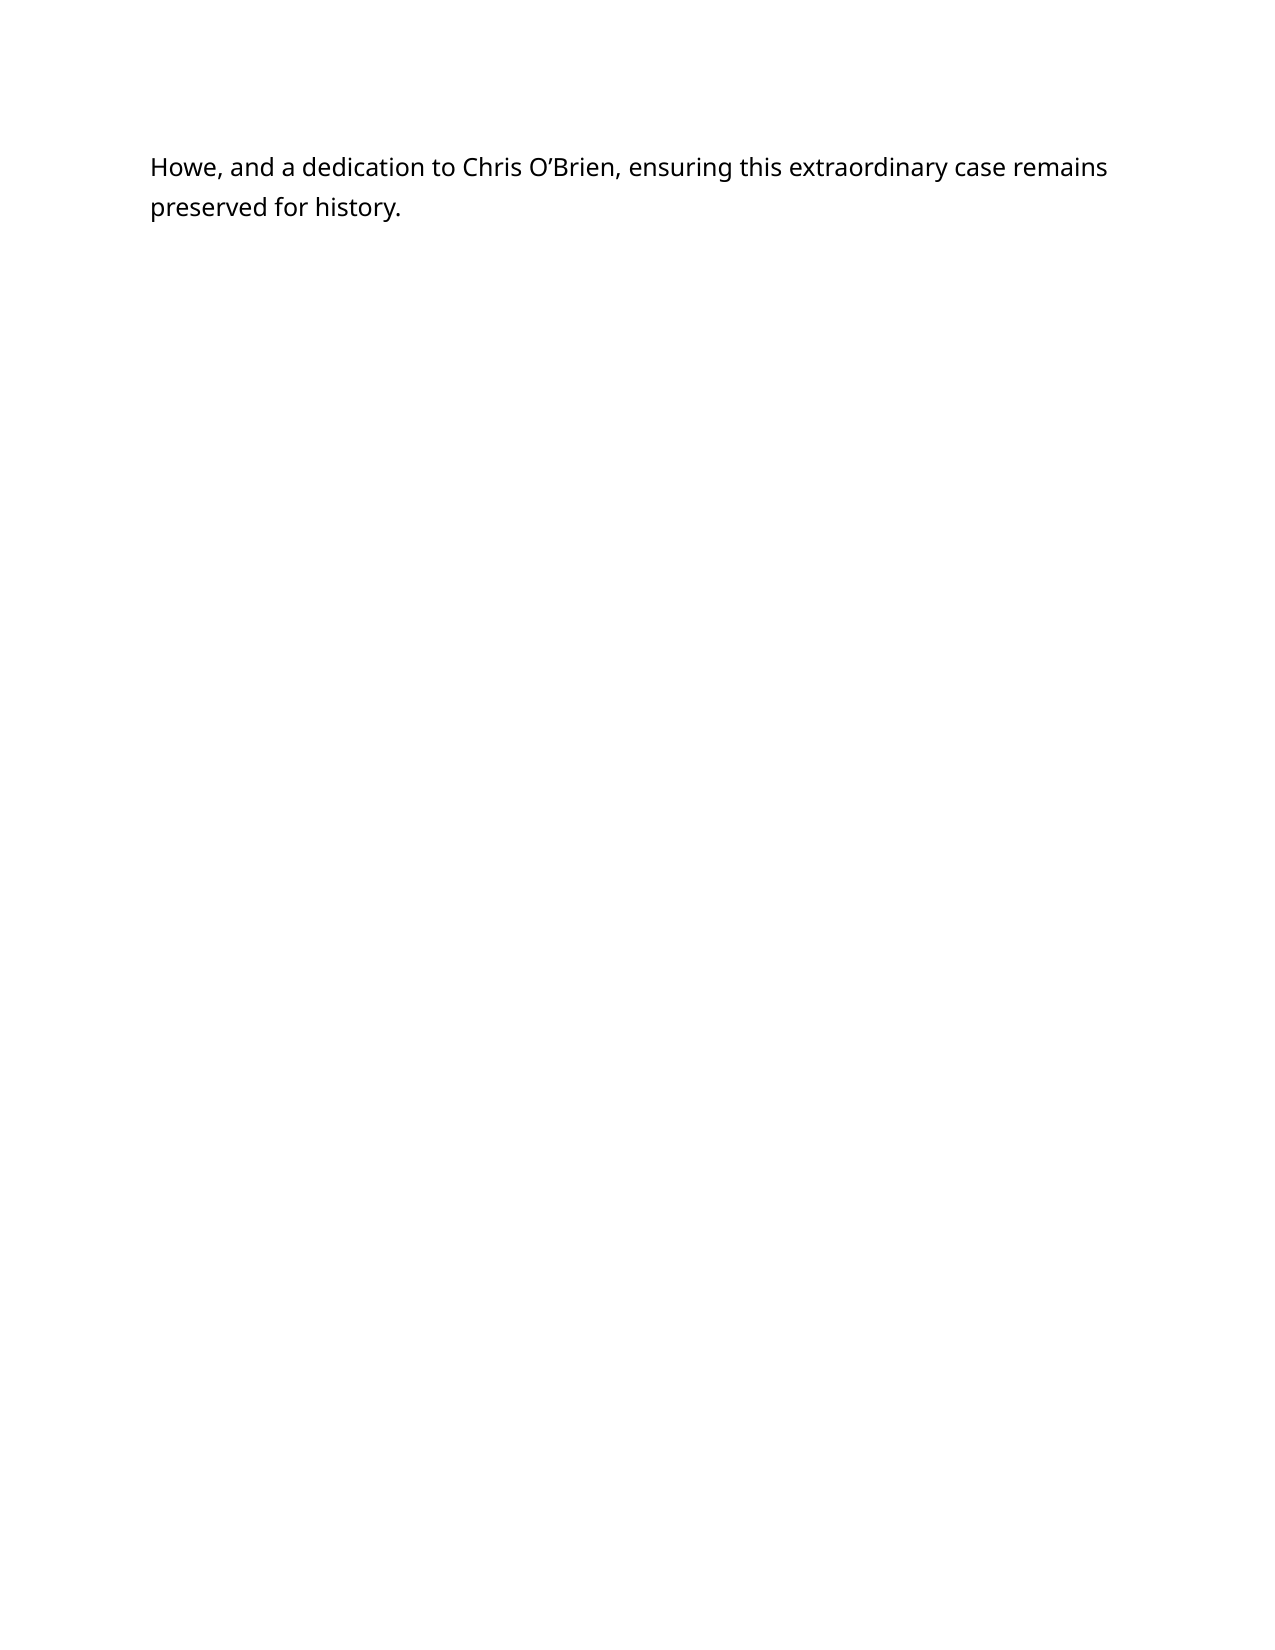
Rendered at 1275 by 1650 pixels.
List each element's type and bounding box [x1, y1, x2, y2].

text [150, 150, 1125, 223]
